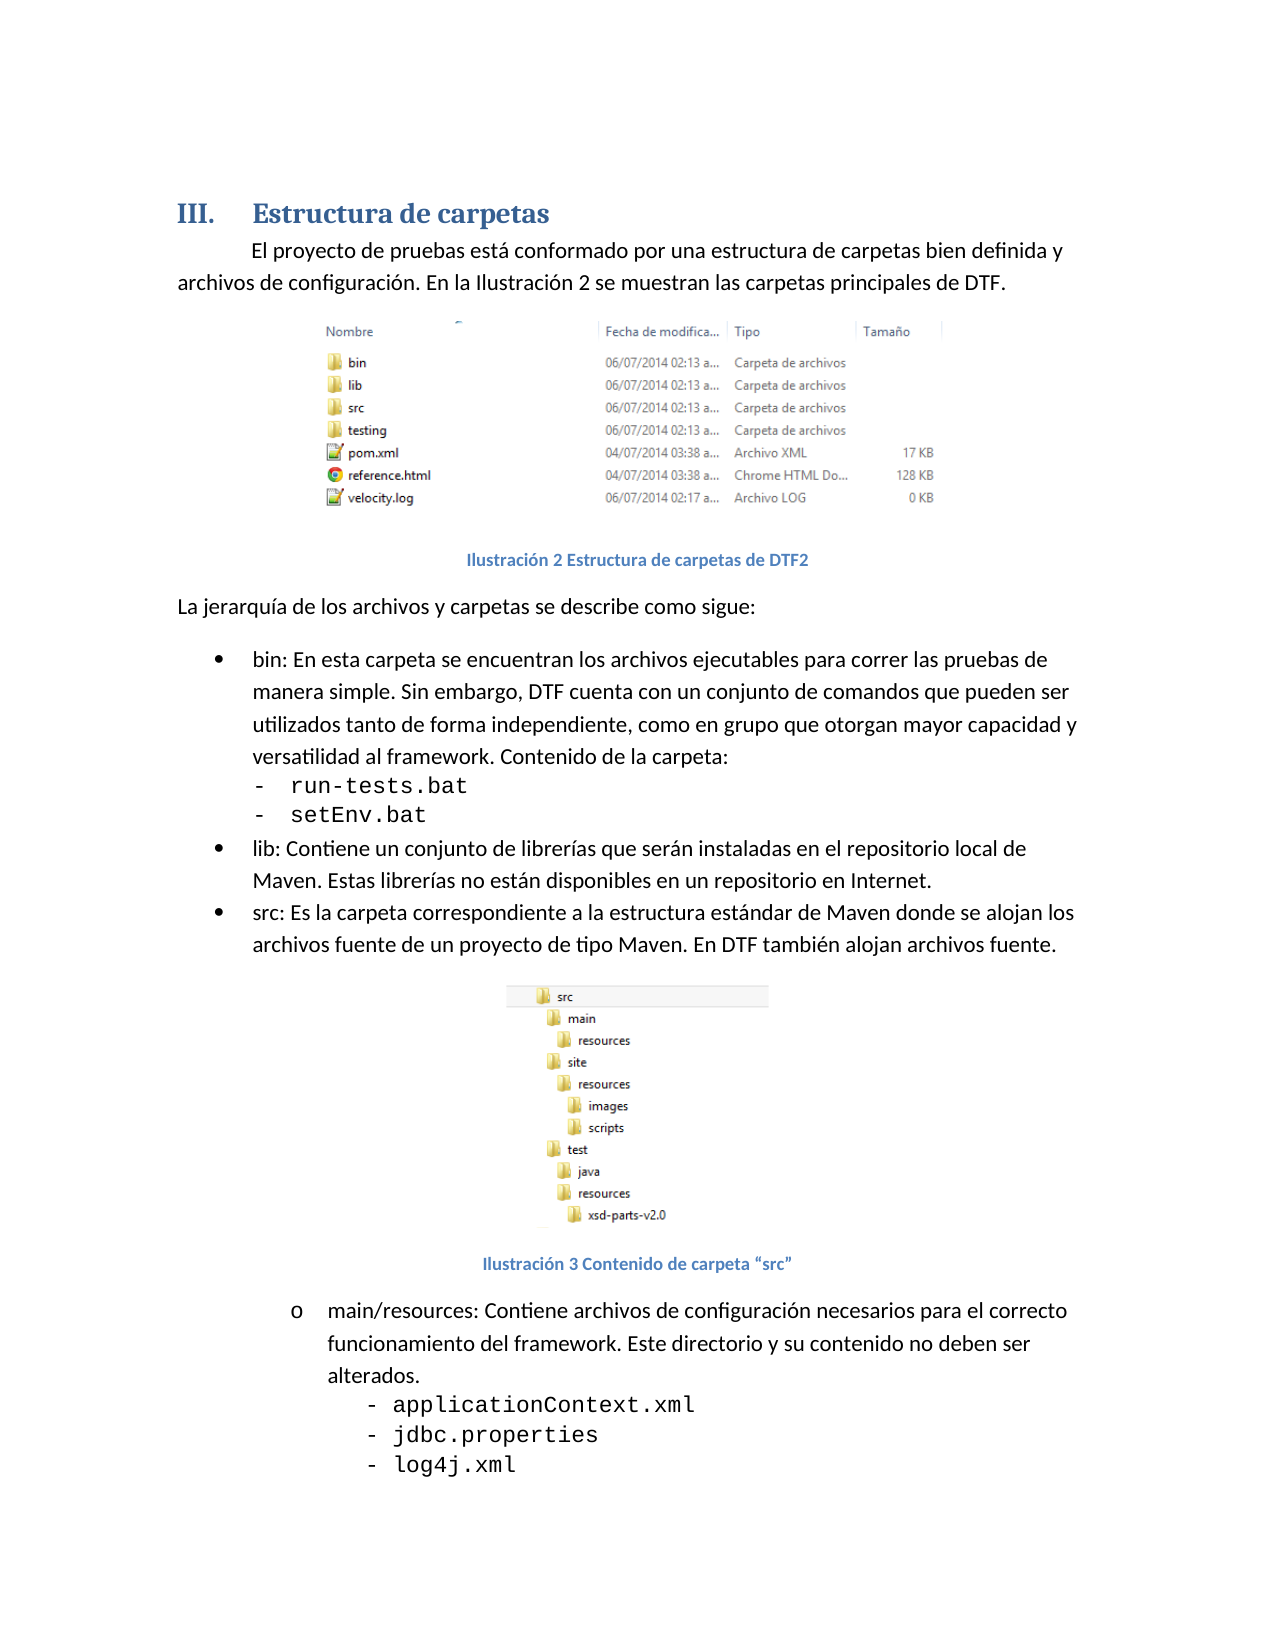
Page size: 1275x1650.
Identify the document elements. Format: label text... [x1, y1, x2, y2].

picture [506, 983, 769, 1228]
subtitle Estructura de carpetas [215, 198, 1098, 231]
list bin: En esta carpeta se encuentran los archivos ejecutables para correr las pruebas de manera simple. Sin embargo, DTF cuenta con un conjunto de comandos que pueden ser utilizados tanto de forma independiente, como en grupo que otorgan mayor capacidad y versatilidad al framework. Contenido de la carpeta: [215, 645, 1098, 770]
list main/resources: Contiene archivos de configuración necesarios para el correcto funcionamiento del framework. Este directorio y su contenido no deben ser alterados. [290, 1296, 1098, 1389]
list - applicationContext.xml [365, 1393, 1098, 1419]
text La jerarquía de los archivos y carpetas se describe como sigue: [177, 592, 1098, 620]
list - log4j.xml [327, 1453, 1098, 1479]
text El proyecto de pruebas está conformado por una estructura de carpetas bien definida y archivos de configuración. En la Ilustración 2 se muestran las carpetas principales de DTF. [177, 236, 1098, 296]
list setEnv.bat [252, 804, 1098, 830]
list - jdbc.properties [327, 1423, 1098, 1449]
list src: Es la carpeta correspondiente a la estructura estándar de Maven donde se alojan los archivos fuente de un proyecto de tipo Maven. En DTF también alojan archivos fuente. [215, 898, 1098, 958]
picture [308, 321, 967, 524]
list lib: Contiene un conjunto de librerías que serán instaladas en el repositorio local de Maven. Estas librerías no están disponibles en un repositorio en Internet. [215, 834, 1098, 894]
list run-tests.bat [252, 774, 1098, 800]
